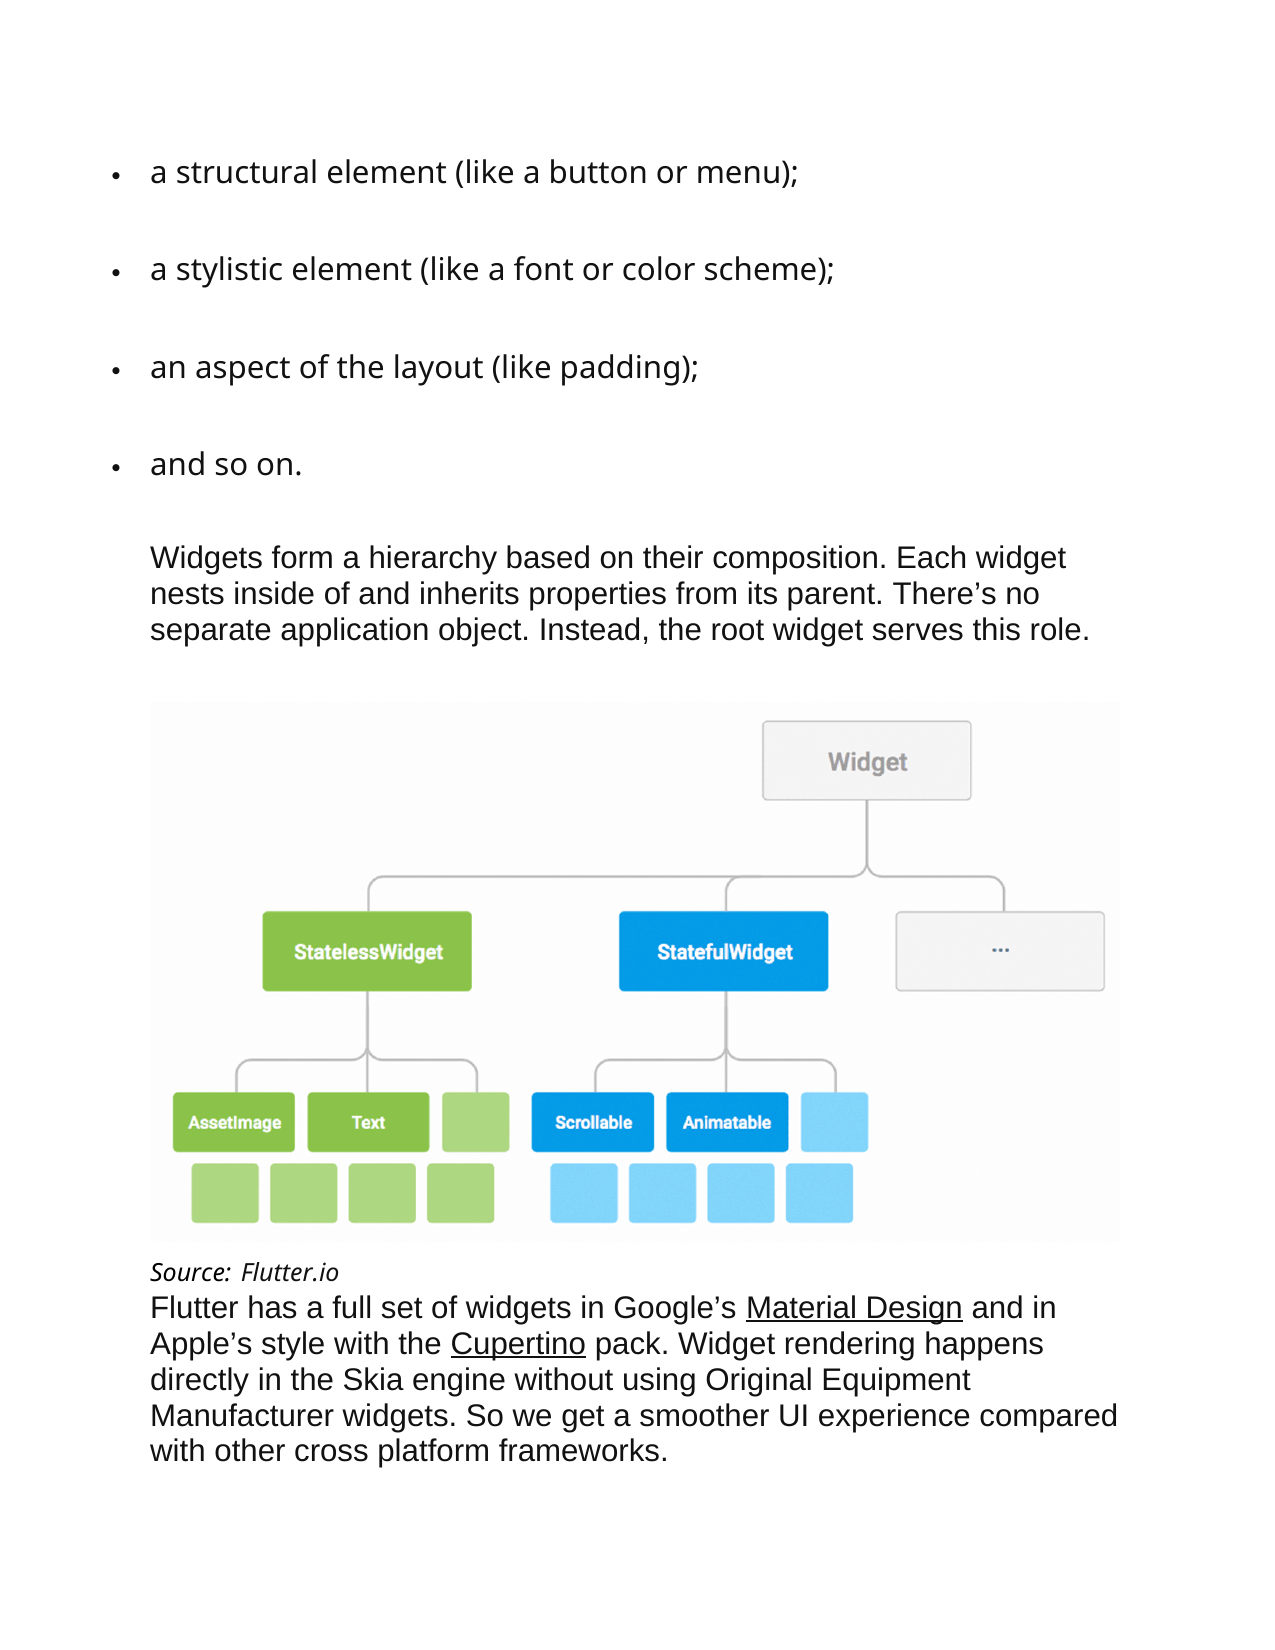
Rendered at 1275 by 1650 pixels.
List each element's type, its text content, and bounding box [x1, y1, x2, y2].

list an aspect of the layout (like padding); [112, 344, 1125, 387]
text Widgets form a hierarchy based on their composition. Each widget nests inside of and inherits properties from its parent. There’s no separate application object. Instead, the root widget serves this role. [150, 539, 1125, 647]
text Flutter has a full set of widgets in Google’s Material Design and in Apple’s style with the Cupertino pack. Widget rendering happens directly in the Skia engine without using Original Equipment Manufacturer widgets. So we get a smoother UI experience compared with other cross platform frameworks. [150, 1289, 1125, 1468]
list a structural element (like a button or menu); [112, 150, 1125, 193]
picture [150, 701, 1125, 1255]
list a stylistic element (like a font or color scheme); [112, 247, 1125, 290]
list and so on. [112, 442, 1125, 484]
text Source: Flutter.io [150, 1255, 1125, 1289]
